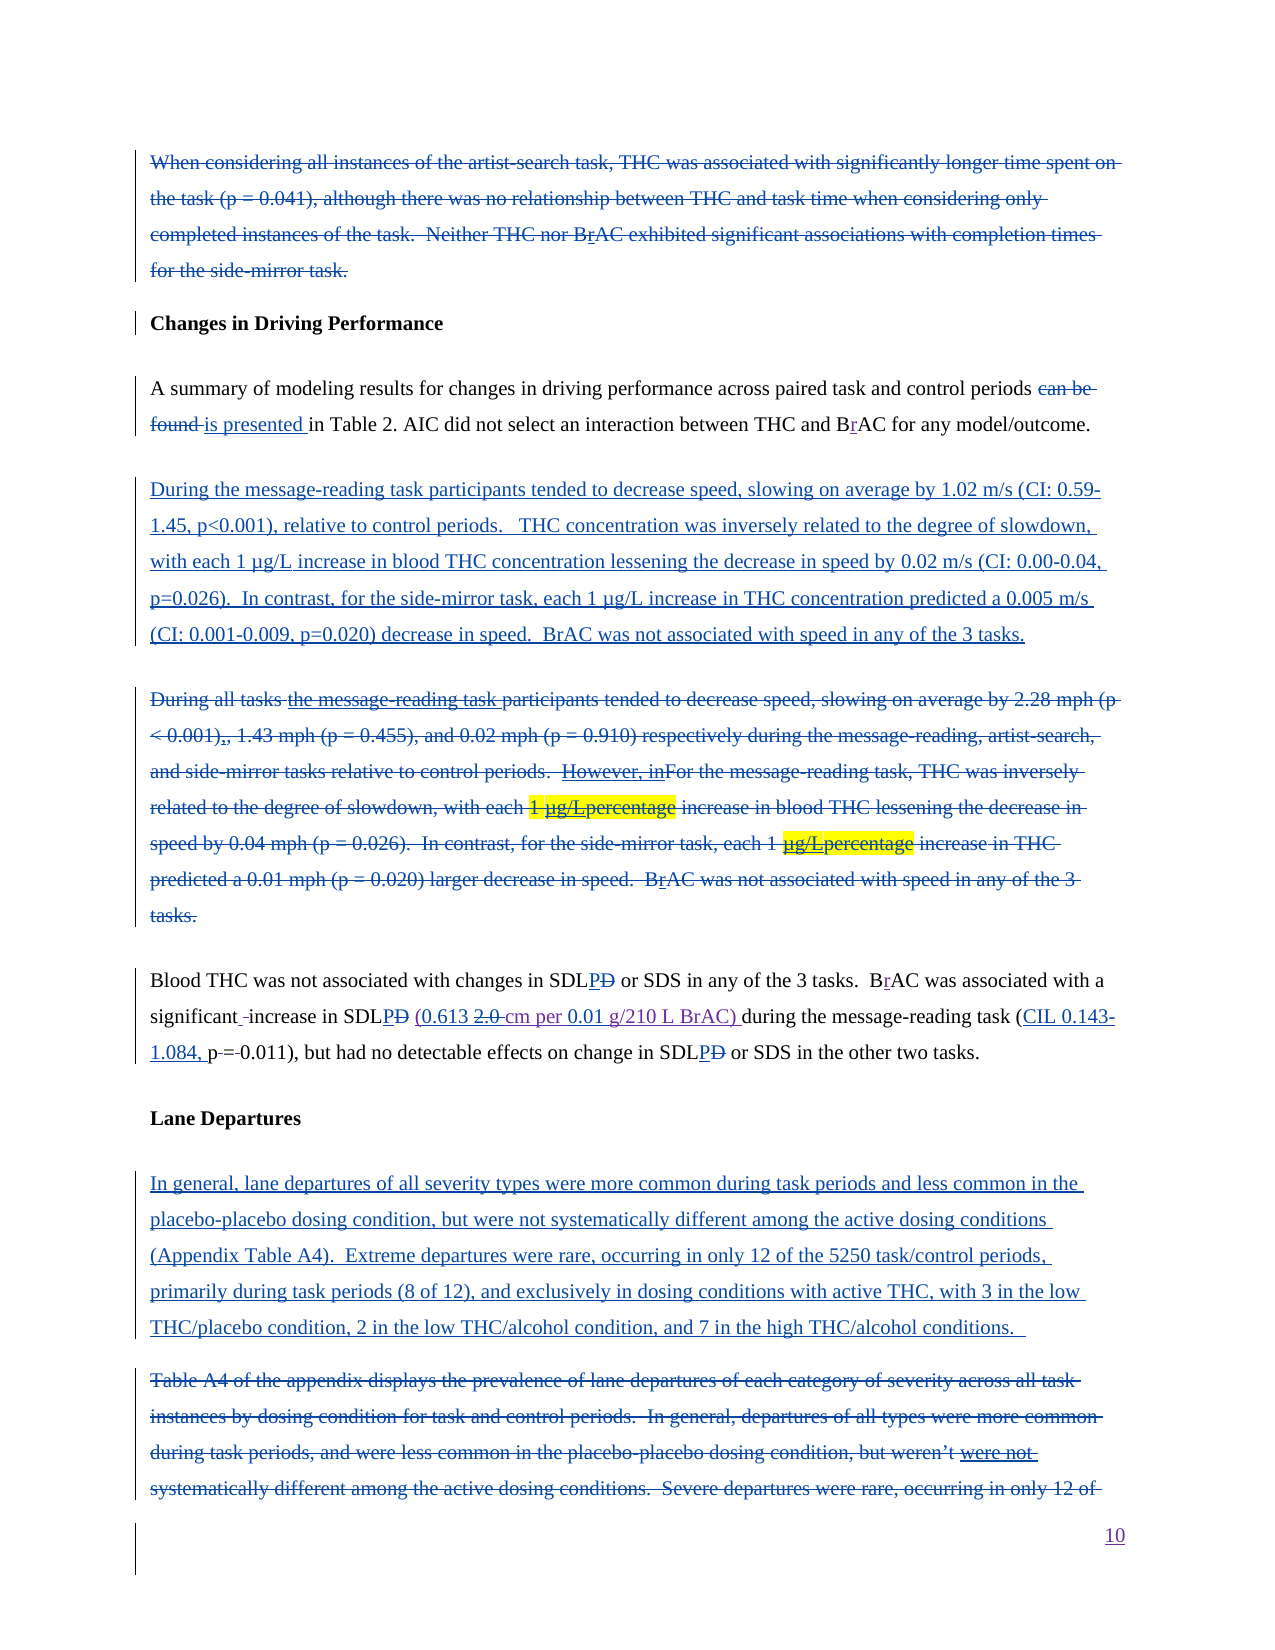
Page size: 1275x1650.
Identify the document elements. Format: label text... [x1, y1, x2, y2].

text Lane Departures [150, 1105, 1125, 1129]
text A summary of modeling results for changes in driving performance across paired task and control periods in Table 2. AIC did not select an interaction between THC and BAC for any model/outcome. [150, 376, 1125, 436]
text Changes in Driving Performance [150, 311, 1125, 335]
text Blood THC was not associated with changes in SDL or SDS in any of the 3 tasks. BAC was associated with a significantincrease in SDL during the message-reading task (p=0.011), but had no detectable effects on change in SDL or SDS in the other two tasks. [150, 968, 1125, 1064]
